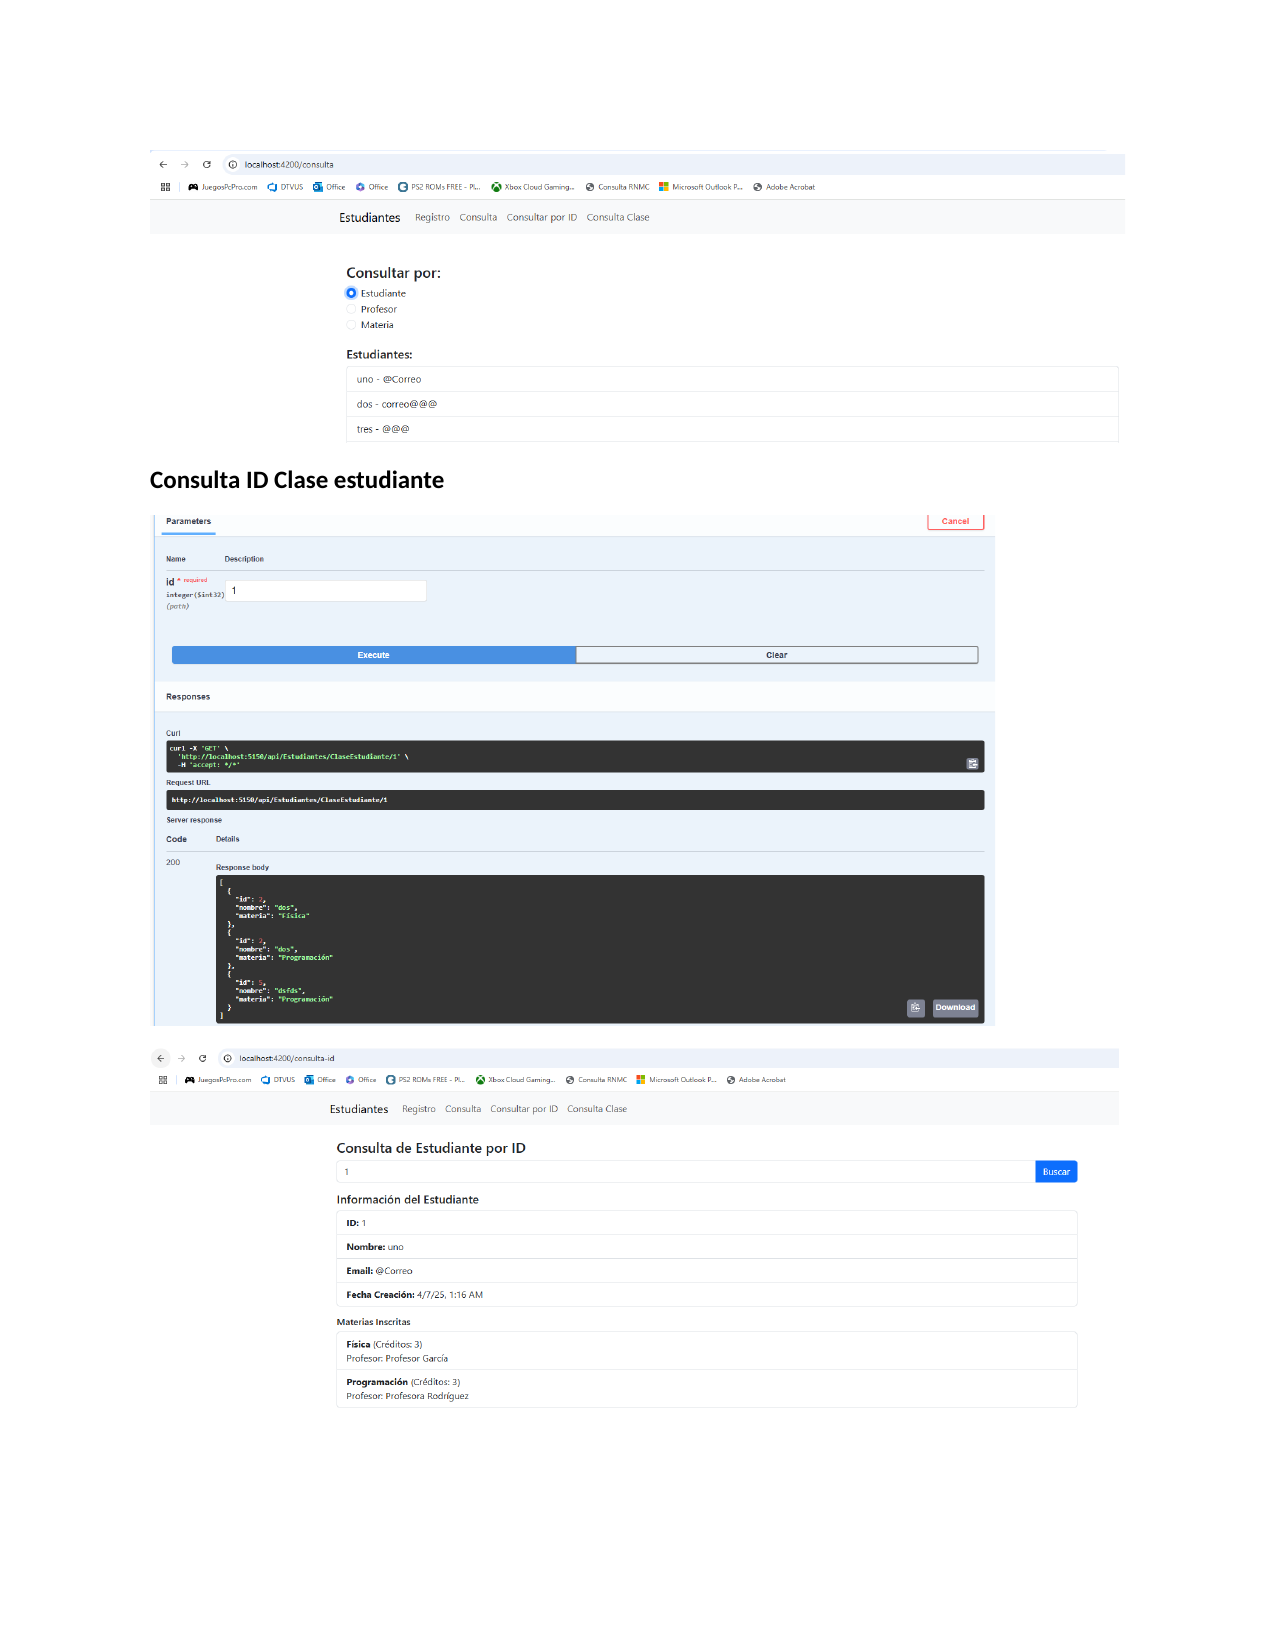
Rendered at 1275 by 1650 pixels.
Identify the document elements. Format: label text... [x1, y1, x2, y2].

picture [150, 1047, 1119, 1438]
picture [150, 150, 1125, 443]
picture [150, 515, 996, 1026]
text Consulta ID Clase estudiante [150, 464, 1125, 495]
